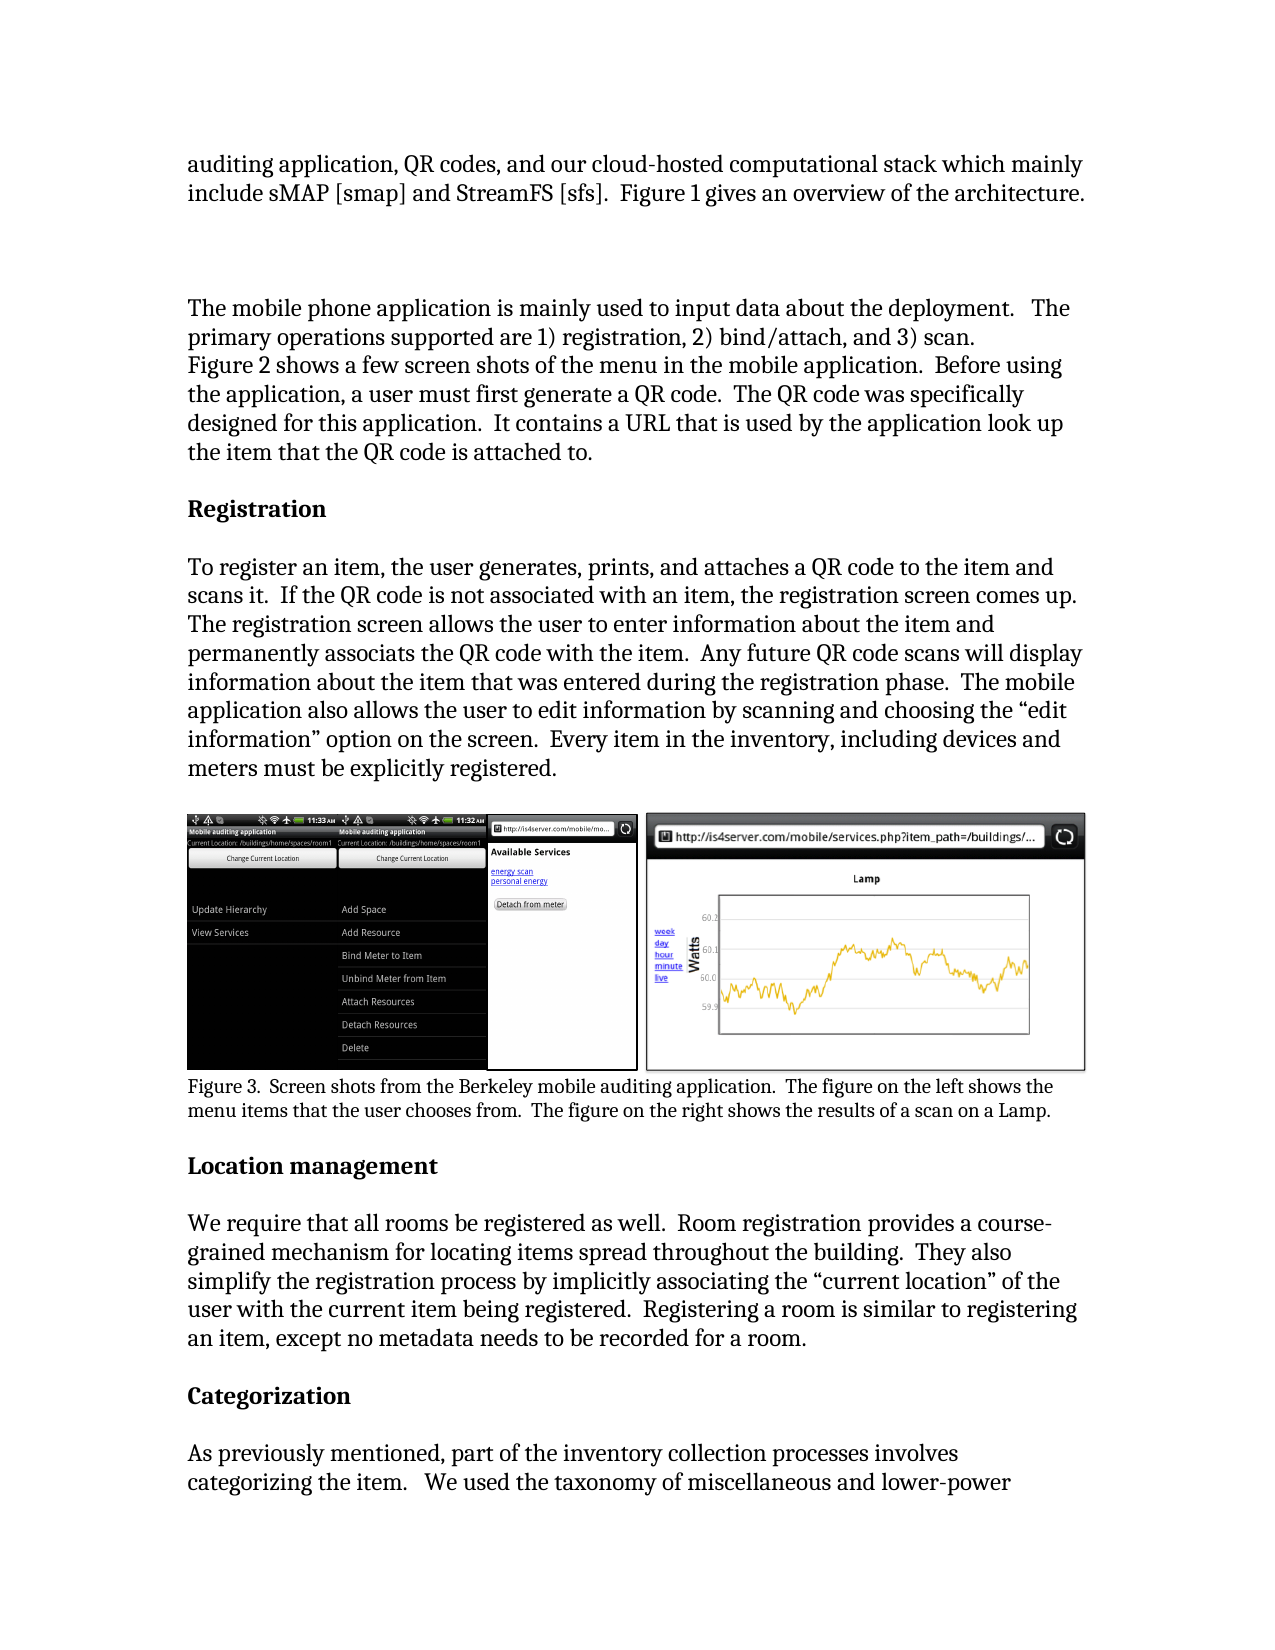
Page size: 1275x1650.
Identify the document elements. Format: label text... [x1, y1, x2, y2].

picture [488, 815, 636, 1069]
text Figure 3. Screen shots from the Berkeley mobile auditing application. The figure on the left shows the menu items that the user chooses from. The figure on the right shows the results of a scan on a Lamp. [187, 1075, 1087, 1123]
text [187, 150, 1087, 207]
text To register an item, the user generates, prints, and attaches a QR code to the item and scans it. If the QR code is not associated with an item, the registration screen comes up. The registration screen allows the user to enter information about the item and permanently associats the QR code with the item. Any future QR code scans will display information about the item that was entered during the registration phase. The mobile application also allows the user to edit information by scanning and choosing the “edit information” option on the screen. Every item in the inventory, including devices and meters must be explicitly registered. [187, 552, 1087, 782]
text Registration [187, 495, 1087, 524]
picture [643, 811, 1088, 1075]
text Figure 2 shows a few screen shots of the menu in the mobile application. Before using the application, a user must first generate a QR code. The QR code was specifically designed for this application. It contains a URL that is used by the application look up the item that the QR code is attached to. [187, 351, 1087, 466]
text The mobile phone application is mainly used to input data about the deployment. The primary operations supported are 1) registration, 2) bind/attach, and 3) scan. [187, 294, 1087, 351]
text Location management [187, 1152, 1087, 1180]
picture [187, 814, 486, 1070]
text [187, 1439, 1087, 1497]
text Categorization [187, 1382, 1087, 1410]
text We require that all rooms be registered as well. Room registration provides a course-grained mechanism for locating items spread throughout the building. They also simplify the registration process by implicitly associating the “current location” of the user with the current item being registered. Registering a room is similar to registering an item, except no metadata needs to be recorded for a room. [187, 1209, 1087, 1353]
